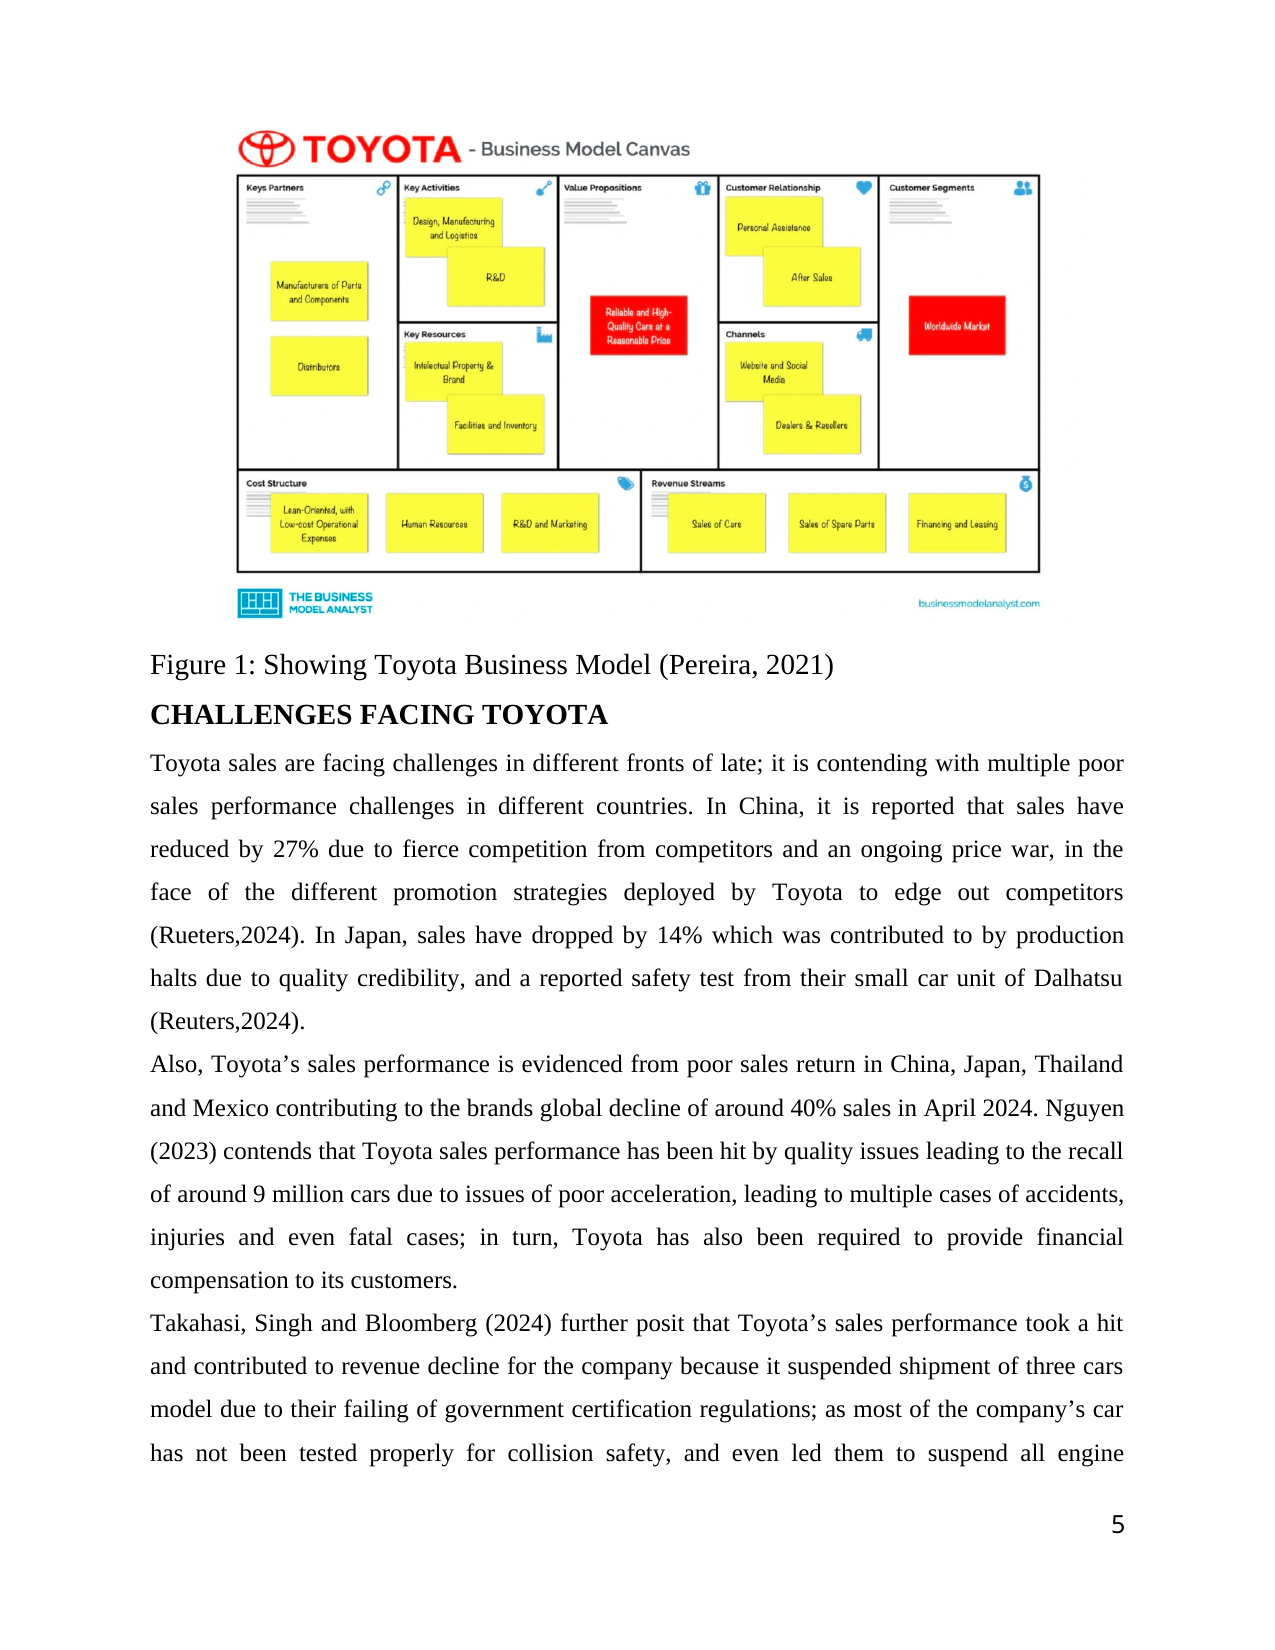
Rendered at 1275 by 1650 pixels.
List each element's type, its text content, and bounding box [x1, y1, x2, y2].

subtitle Figure 1: Showing Toyota Business Model (Pereira, 2021) [150, 647, 1125, 681]
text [150, 1308, 1125, 1466]
subtitle CHALLENGES FACING TOYOTA [150, 697, 1125, 731]
text Also, Toyota’s sales performance is evidenced from poor sales return in China, Japan, Thailand and Mexico contributing to the brands global decline of around 40% sales in April 2024. Nguyen (2023) contends that Toyota sales performance has been hit by quality issues leading to the recall of around 9 million cars due to issues of poor acceleration, leading to multiple cases of accidents, injuries and even fatal cases; in turn, Toyota has also been required to provide financial compensation to its customers. [150, 1049, 1125, 1294]
picture [184, 118, 1091, 630]
text Toyota sales are facing challenges in different fronts of late; it is contending with multiple poor sales performance challenges in different countries. In China, it is reported that sales have reduced by 27% due to fierce competition from competitors and an ongoing price war, in the face of the different promotion strategies deployed by Toyota to edge out competitors (Rueters,2024). In Japan, sales have dropped by 14% which was contributed to by production halts due to quality credibility, and a reported safety test from their small car unit of Dalhatsu (Reuters,2024). [150, 748, 1125, 1035]
